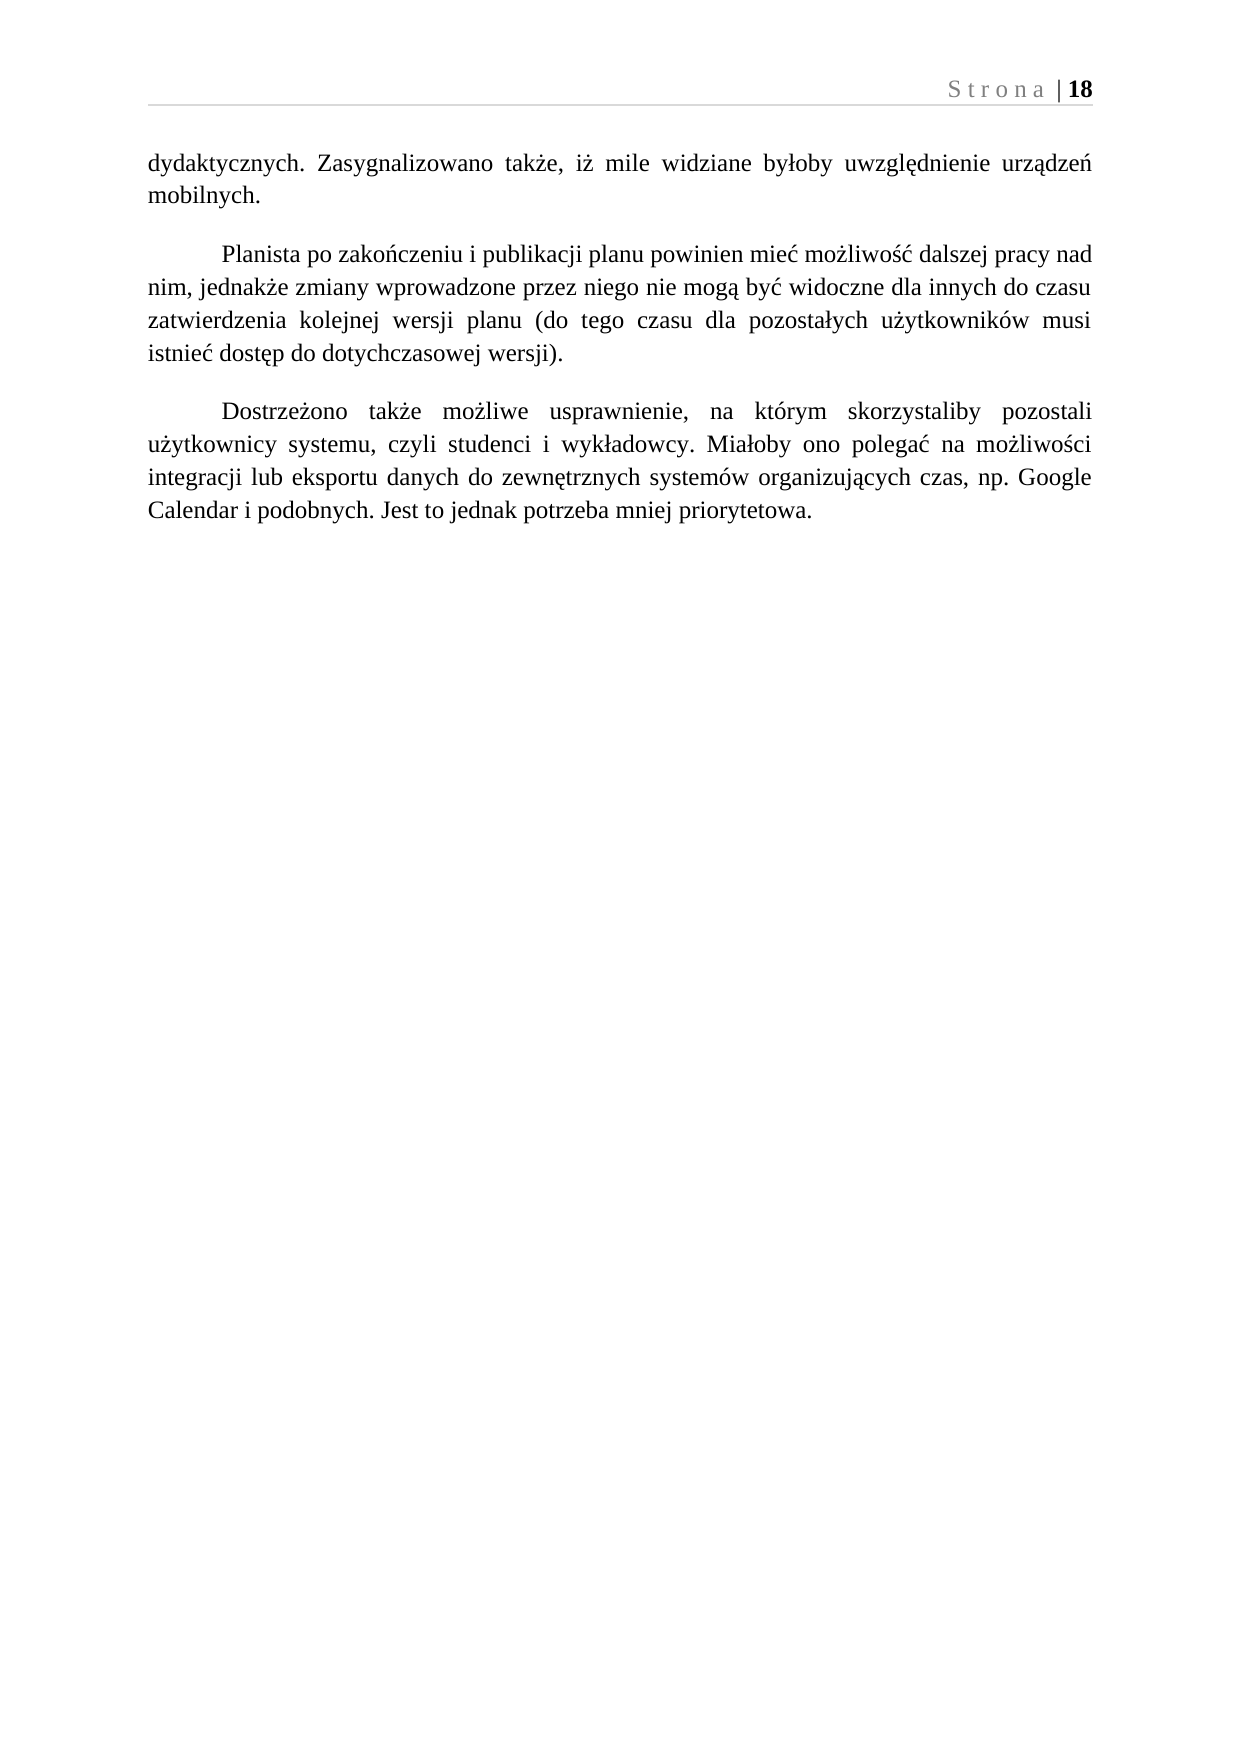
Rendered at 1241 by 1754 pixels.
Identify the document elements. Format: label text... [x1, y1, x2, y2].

text Planista po zakończeniu i publikacji planu powinien mieć możliwość dalszej pracy nad nim, jednakże zmiany wprowadzone przez niego nie mogą być widoczne dla innych do czasu zatwierdzenia kolejnej wersji planu (do tego czasu dla pozostałych użytkowników musi istnieć dostęp do dotychczasowej wersji). [148, 239, 1093, 366]
text Dostrzeżono także możliwe usprawnienie, na którym skorzystaliby pozostali użytkownicy systemu, czyli studenci i wykładowcy. Miałoby ono polegać na możliwości integracji lub eksportu danych do zewnętrznych systemów organizujących czas, np. Google Calendar i podobnych. Jest to jednak potrzeba mniej priorytetowa. [148, 396, 1093, 523]
